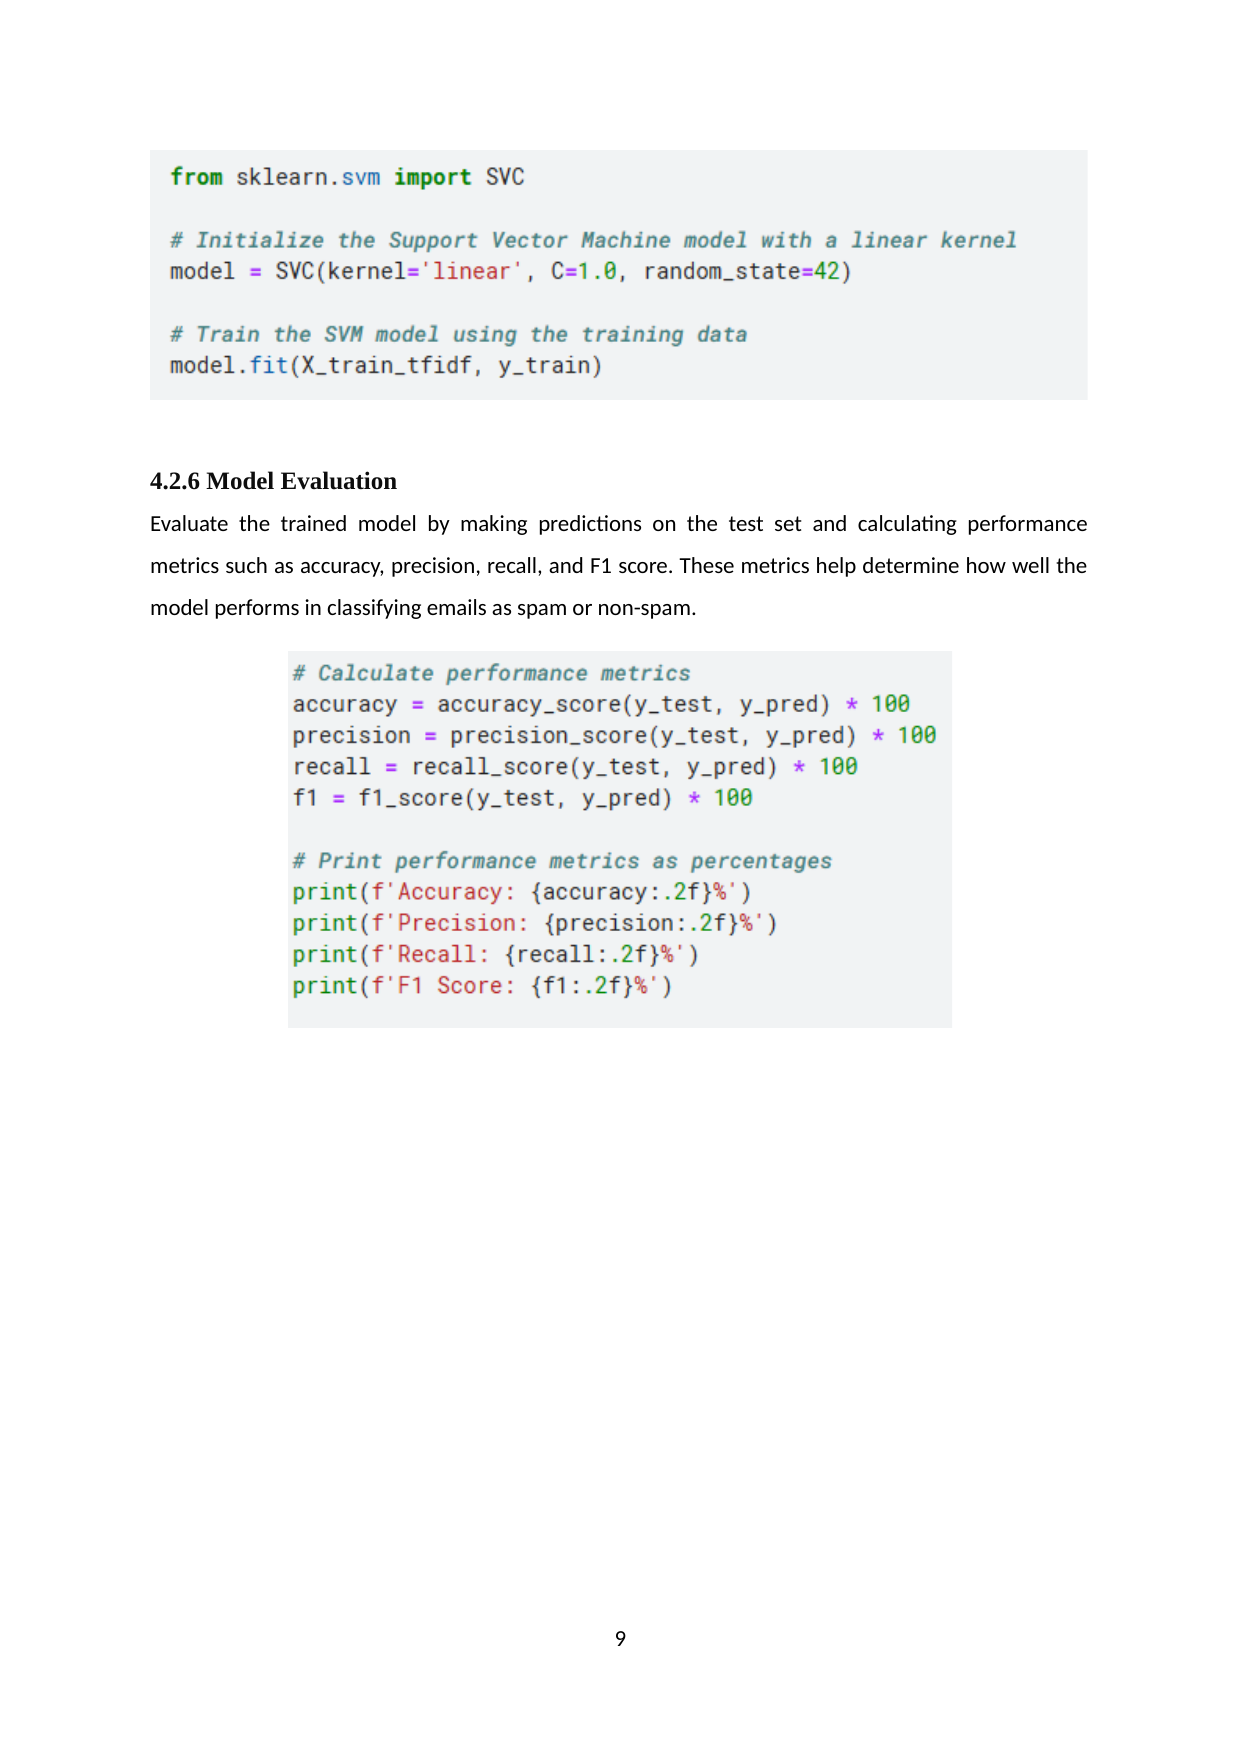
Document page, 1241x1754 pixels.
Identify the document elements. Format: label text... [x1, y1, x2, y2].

subtitle 4.2.6 Model Evaluation [150, 466, 1090, 494]
picture [288, 651, 953, 1028]
picture [150, 150, 1088, 400]
text Evaluate the trained model by making predictions on the test set and calculating performance metrics such as accuracy, precision, recall, and F1 score. These metrics help determine how well the model performs in classifying emails as spam or non-spam. [150, 509, 1090, 621]
